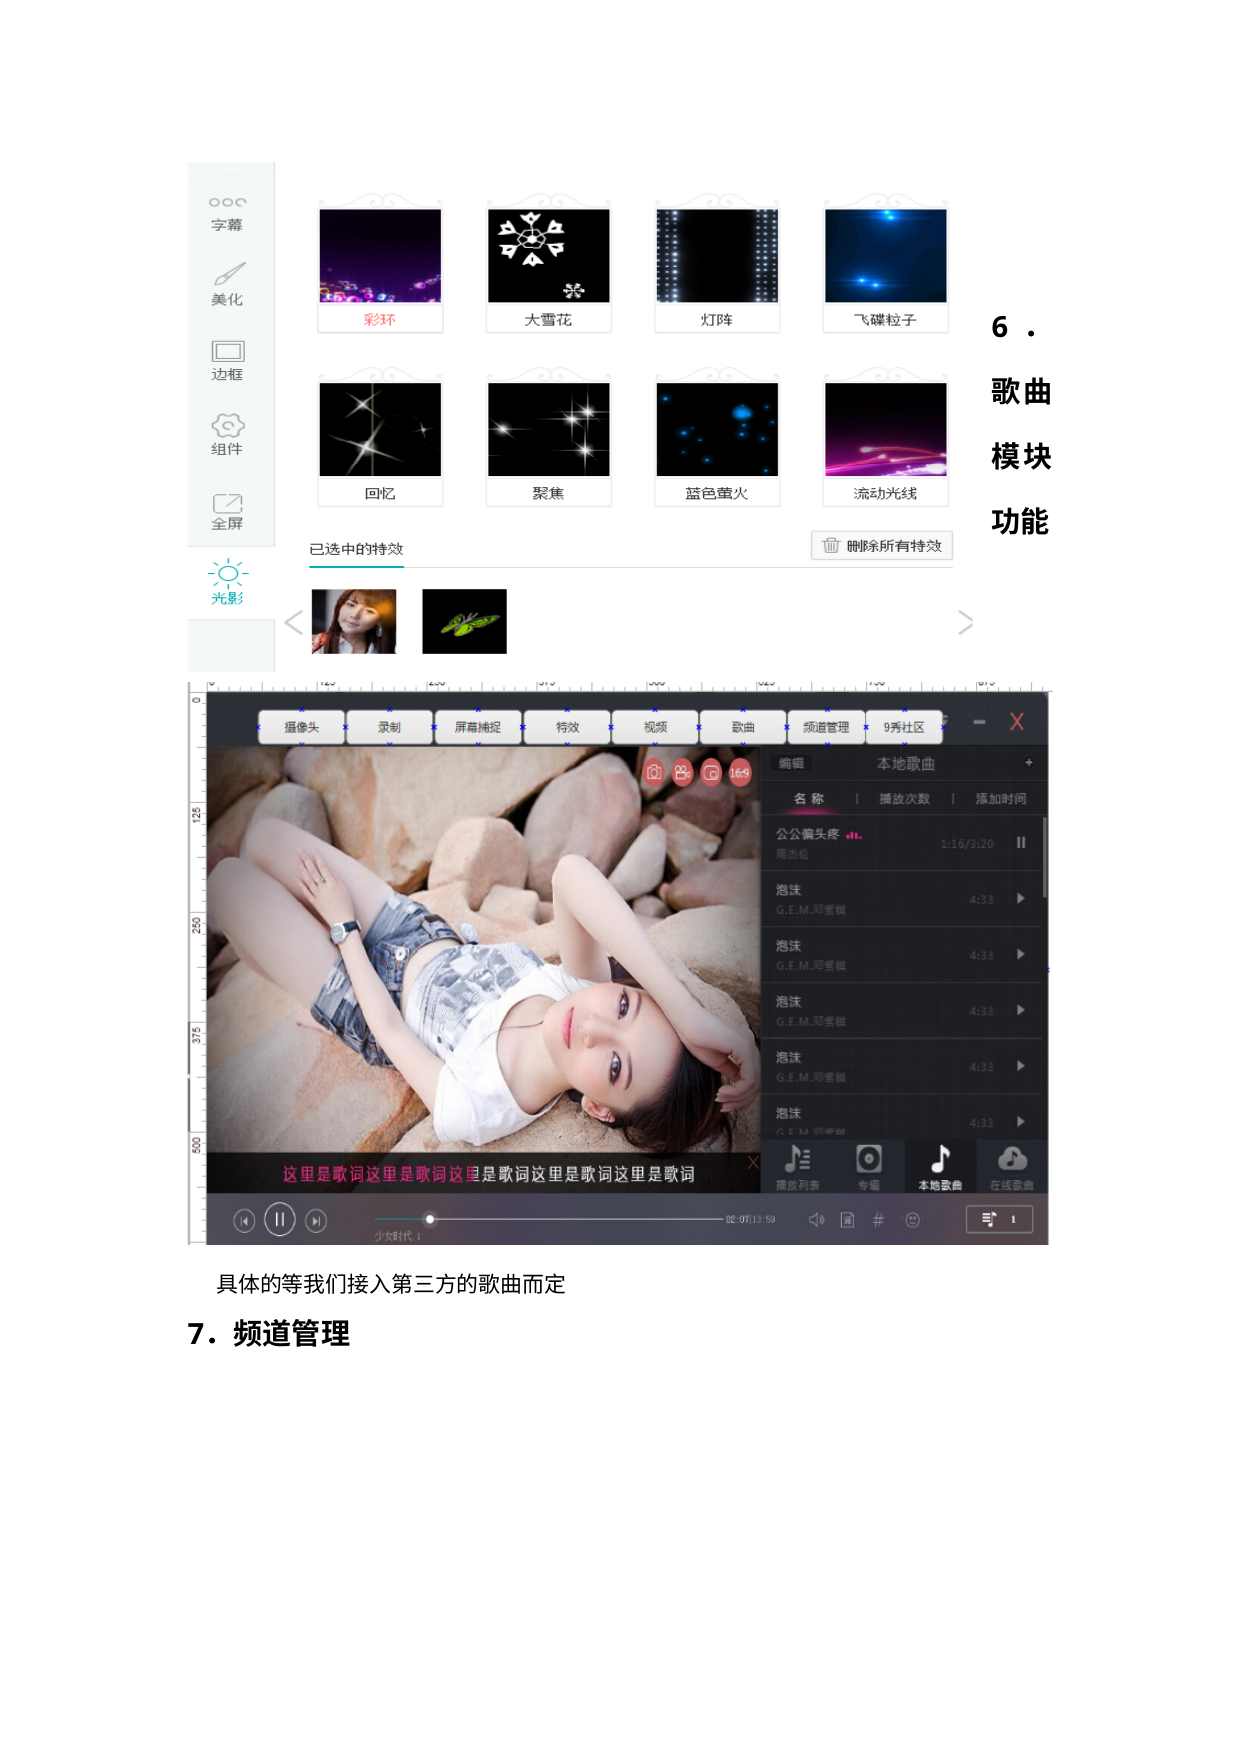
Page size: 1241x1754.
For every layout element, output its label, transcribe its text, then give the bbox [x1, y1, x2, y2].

picture [187, 162, 973, 672]
text 具体的等我们接入第三方的歌曲而定 [187, 1267, 1053, 1299]
text 7．频道管理 [187, 1299, 1053, 1364]
picture [187, 682, 1053, 1245]
text 6．歌曲模块功能 [973, 292, 1053, 552]
